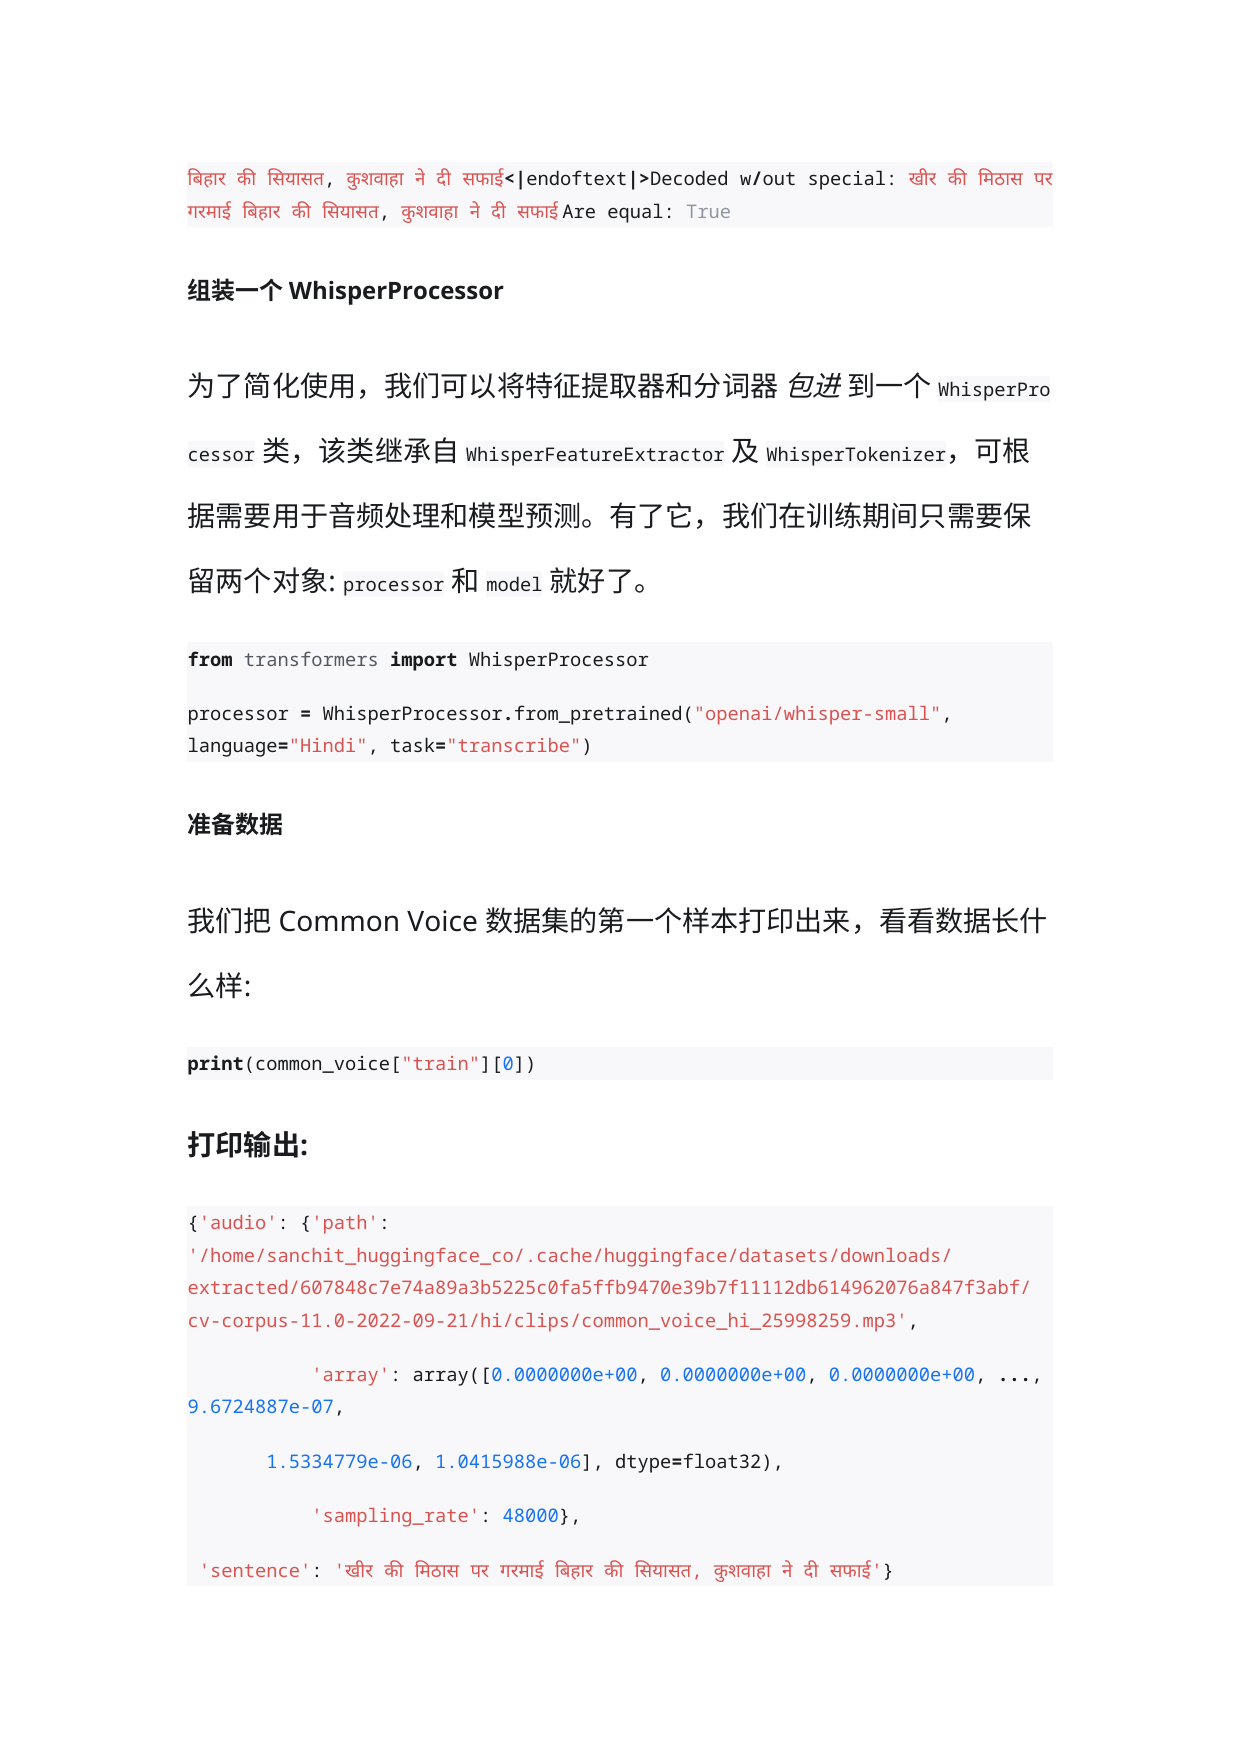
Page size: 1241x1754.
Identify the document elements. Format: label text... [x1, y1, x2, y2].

text print(common_voice["train"][0]) [187, 1047, 1053, 1080]
text 'array': array([0.0000000e+00, 0.0000000e+00, 0.0000000e+00, ..., 9.6724887e-07, [187, 1358, 1053, 1423]
text 为了简化使用，我们可以将特征提取器和分词器 包进 到一个 WhisperProcessor 类，该类继承自 WhisperFeatureExtractor 及 WhisperTokenizer，可根据需要用于音频处理和模型预测。有了它，我们在训练期间只需要保留两个对象: processor 和 model 就好了。 [187, 352, 1053, 612]
text 我们把 Common Voice 数据集的第一个样本打印出来，看看数据长什么样: [187, 887, 1053, 1017]
text from transformers import WhisperProcessor [187, 642, 1053, 675]
subtitle 组装一个 WhisperProcessor [187, 256, 1053, 321]
text {'audio': {'path': '/home/sanchit_huggingface_co/.cache/huggingface/datasets/downloads/extracted/607848c7e74a89a3b5225c0fa5ffb9470e39b7f11112db614962076a847f3abf/cv-corpus-11.0-2022-09-21/hi/clips/common_voice_hi_25998259.mp3', [187, 1206, 1053, 1336]
text 'sentence': 'खीर की मिठास पर गरमाई बिहार की सियासत, कुशवाहा ने दी सफाई'} [187, 1553, 1053, 1586]
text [187, 162, 1053, 227]
text 'sampling_rate': 48000}, [187, 1499, 1053, 1532]
text 打印输出: [187, 1110, 1053, 1175]
text processor = WhisperProcessor.from_pretrained("openai/whisper-small", language="Hindi", task="transcribe") [187, 697, 1053, 762]
subtitle 准备数据 [187, 791, 1053, 856]
text 1.5334779e-06, 1.0415988e-06], dtype=float32), [187, 1445, 1053, 1477]
